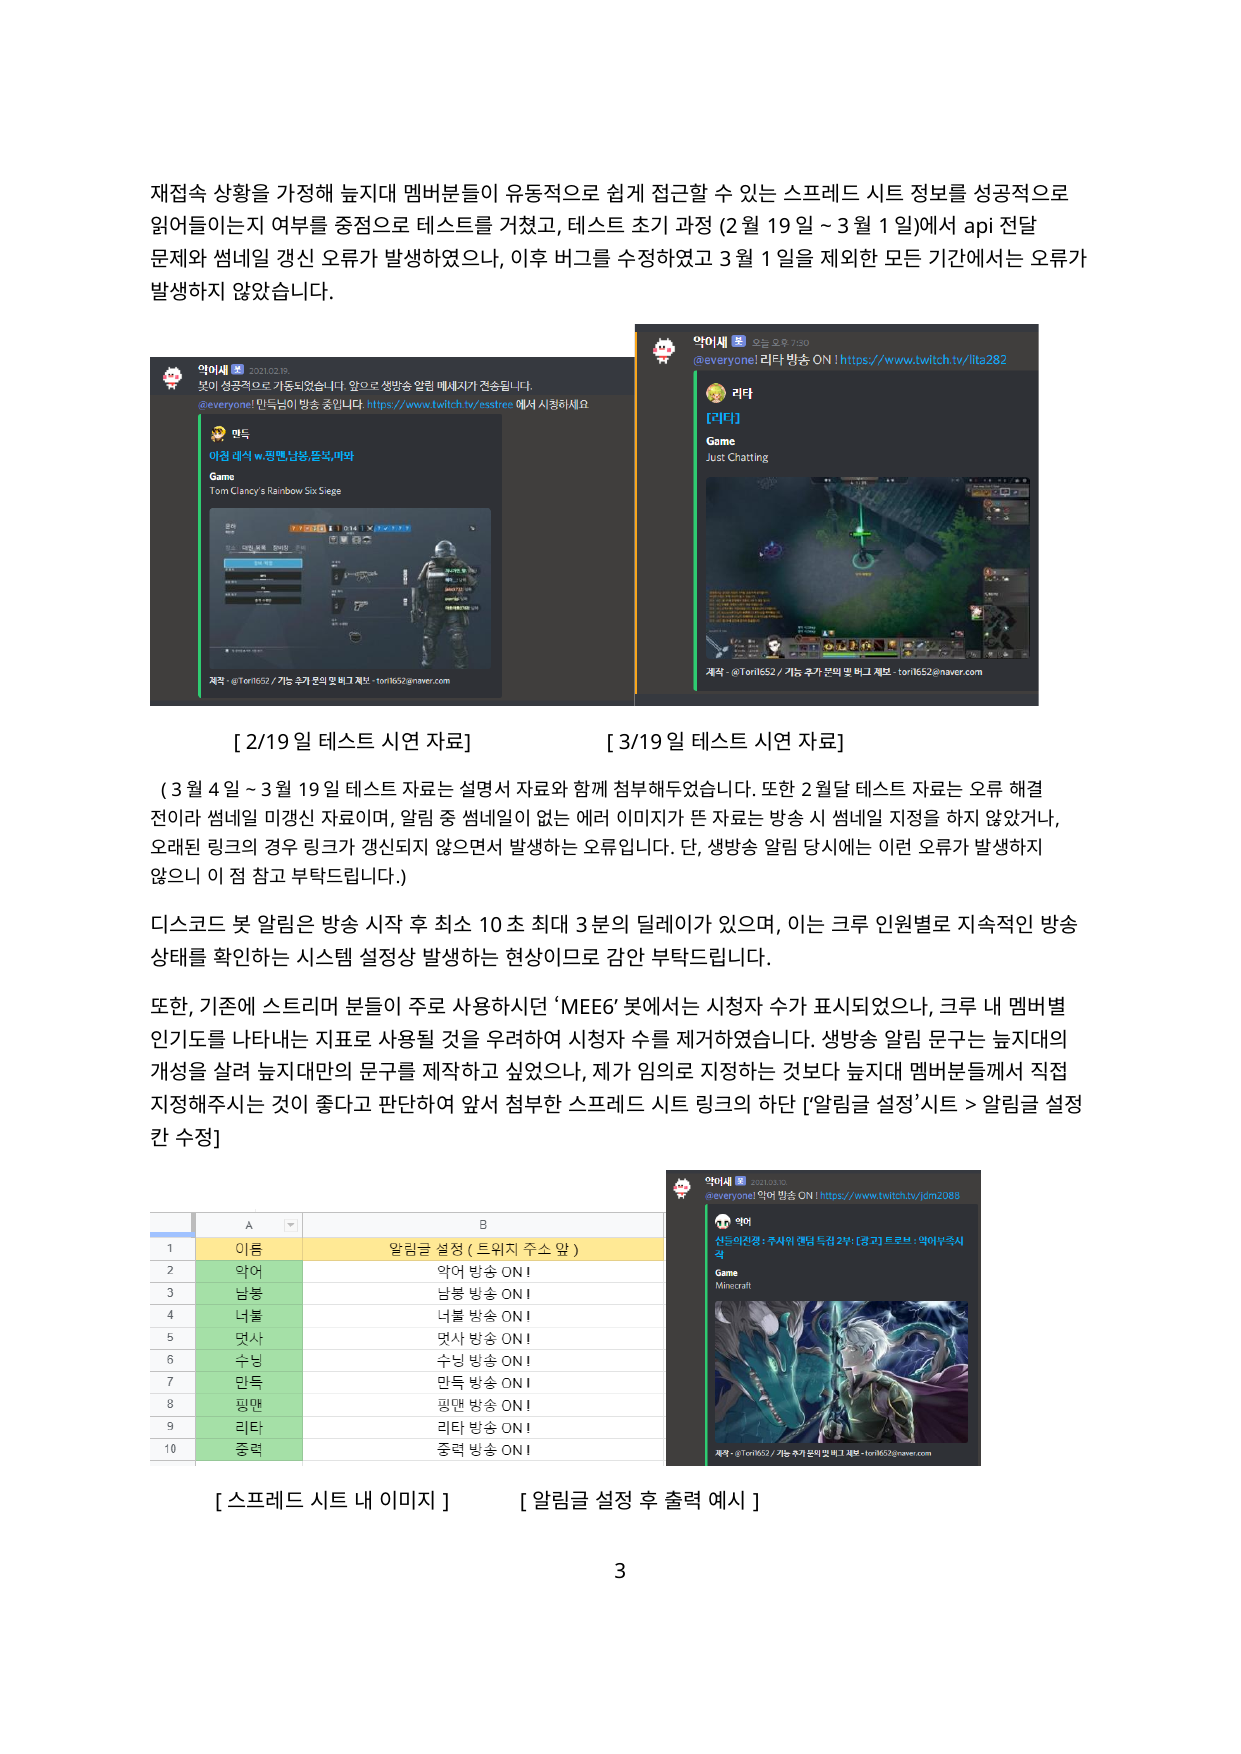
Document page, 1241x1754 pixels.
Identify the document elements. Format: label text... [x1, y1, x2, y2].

picture [150, 1170, 981, 1466]
text 또한, 기존에 스트리머 분들이 주로 사용하시던 ‘MEE6’ 봇에서는 시청자 수가 표시되었으나, 크루 내 멤버별 인기도를 나타내는 지표로 사용될 것을 우려하여 시청자 수를 제거하였습니다. 생방송 알림 문구는 늪지대의 개성을 살려 늪지대만의 문구를 제작하고 싶었으나, 제가 임의로 지정하는 것보다 늪지대 멤버분들께서 직접 지정해주시는 것이 좋다고 판단하여 앞서 첨부한 스프레드 시트 링크의 하단 [‘알림글 설정’시트 > 알림글 설정 칸 수정] [150, 990, 1090, 1151]
picture [150, 324, 1039, 706]
text [ 2/19일 테스트 시연 자료] [ 3/19일 테스트 시연 자료] [150, 725, 1090, 755]
text [ 스프레드 시트 내 이미지 ] [ 알림글 설정 후 출력 예시 ] [150, 1484, 1090, 1515]
text ( 3월 4일 ~ 3월 19일 테스트 자료는 설명서 자료와 함께 첨부해두었습니다. 또한 2월달 테스트 자료는 오류 해결 전이라 썸네일 미갱신 자료이며, 알림 중 썸네일이 없는 에러 이미지가 뜬 자료는 방송 시 썸네일 지정을 하지 않았거나, 오래된 링크의 경우 링크가 갱신되지 않으면서 발생하는 오류입니다. 단, 생방송 알림 당시에는 이런 오류가 발생하지 않으니 이 점 참고 부탁드립니다.) [150, 774, 1090, 889]
text 디스코드 봇 알림은 방송 시작 후 최소 10초 최대 3분의 딜레이가 있으며, 이는 크루 인원별로 지속적인 방송 상태를 확인하는 시스템 설정상 발생하는 현상이므로 감안 부탁드립니다. [150, 908, 1090, 971]
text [150, 177, 1090, 306]
